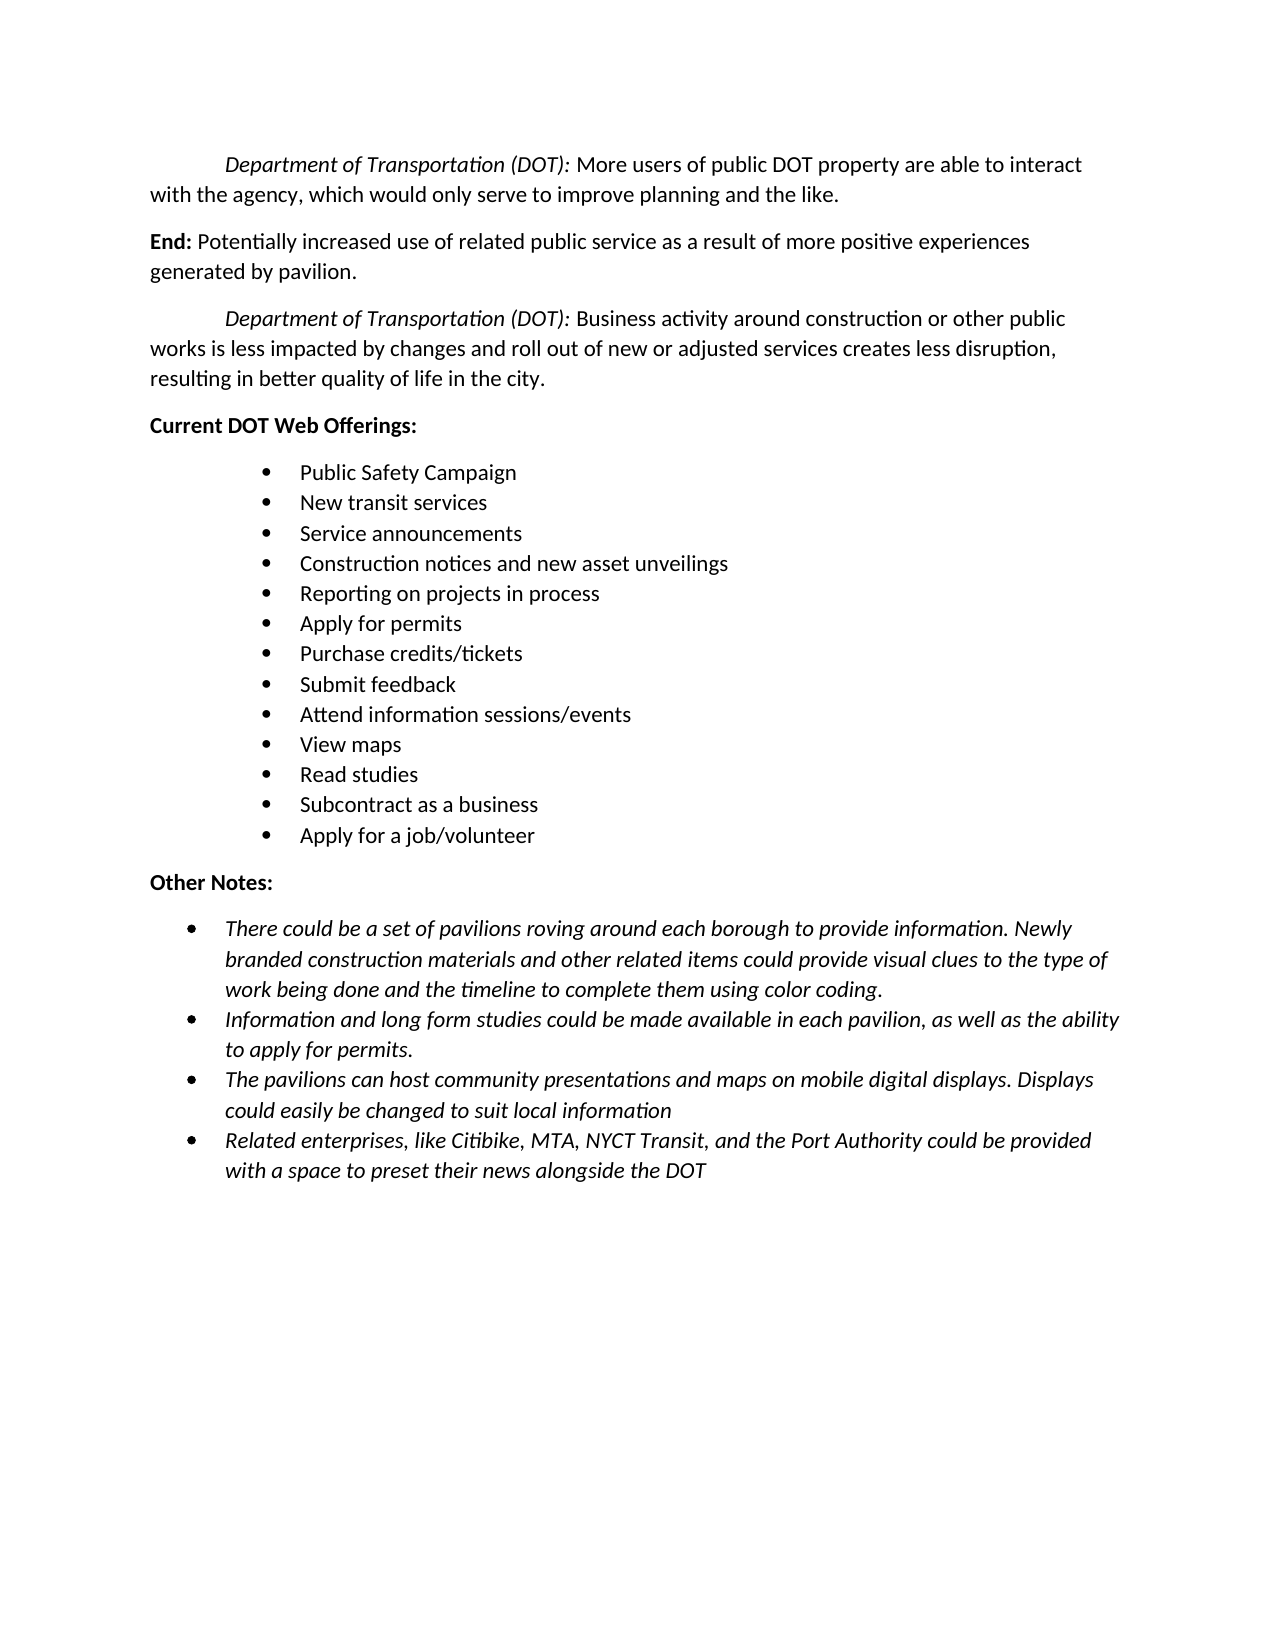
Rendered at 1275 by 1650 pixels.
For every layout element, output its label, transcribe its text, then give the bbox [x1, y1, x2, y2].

text Department of Transportation (DOT): More users of public DOT property are able to interact with the agency, which would only serve to improve planning and the like. [150, 150, 1125, 208]
list Related enterprises, like Citibike, MTA, NYCT Transit, and the Port Authority could be provided with a space to preset their news alongside the DOT [187, 1126, 1125, 1184]
list Apply for a job/volunteer [262, 821, 1125, 849]
list View maps [262, 730, 1125, 758]
text End: Potentially increased use of related public service as a result of more positive experiences generated by pavilion. [150, 227, 1125, 285]
list New transit services [262, 488, 1125, 517]
list Reporting on projects in process [262, 579, 1125, 607]
list Apply for permits [262, 609, 1125, 637]
list There could be a set of pavilions roving around each borough to provide information. Newly branded construction materials and other related items could provide visual clues to the type of work being done and the timeline to complete them using color coding. [187, 914, 1125, 1003]
text Department of Transportation (DOT): Business activity around construction or other public works is less impacted by changes and roll out of new or adjusted services creates less disruption, resulting in better quality of life in the city. [150, 304, 1125, 393]
list Service announcements [262, 519, 1125, 547]
list Attend information sessions/events [262, 700, 1125, 728]
list Public Safety Campaign [262, 458, 1125, 486]
list The pavilions can host community presentations and maps on mobile digital displays. Displays could easily be changed to suit local information [187, 1066, 1125, 1124]
list Subcontract as a business [262, 791, 1125, 819]
list Submit feedback [262, 670, 1125, 698]
text Other Notes: [150, 868, 1125, 896]
list Purchase credits/tickets [262, 639, 1125, 668]
list Information and long form studies could be made available in each pavilion, as well as the ability to apply for permits. [187, 1005, 1125, 1063]
text Current DOT Web Offerings: [150, 411, 1125, 439]
list Read studies [262, 760, 1125, 788]
list Construction notices and new asset unveilings [262, 549, 1125, 577]
